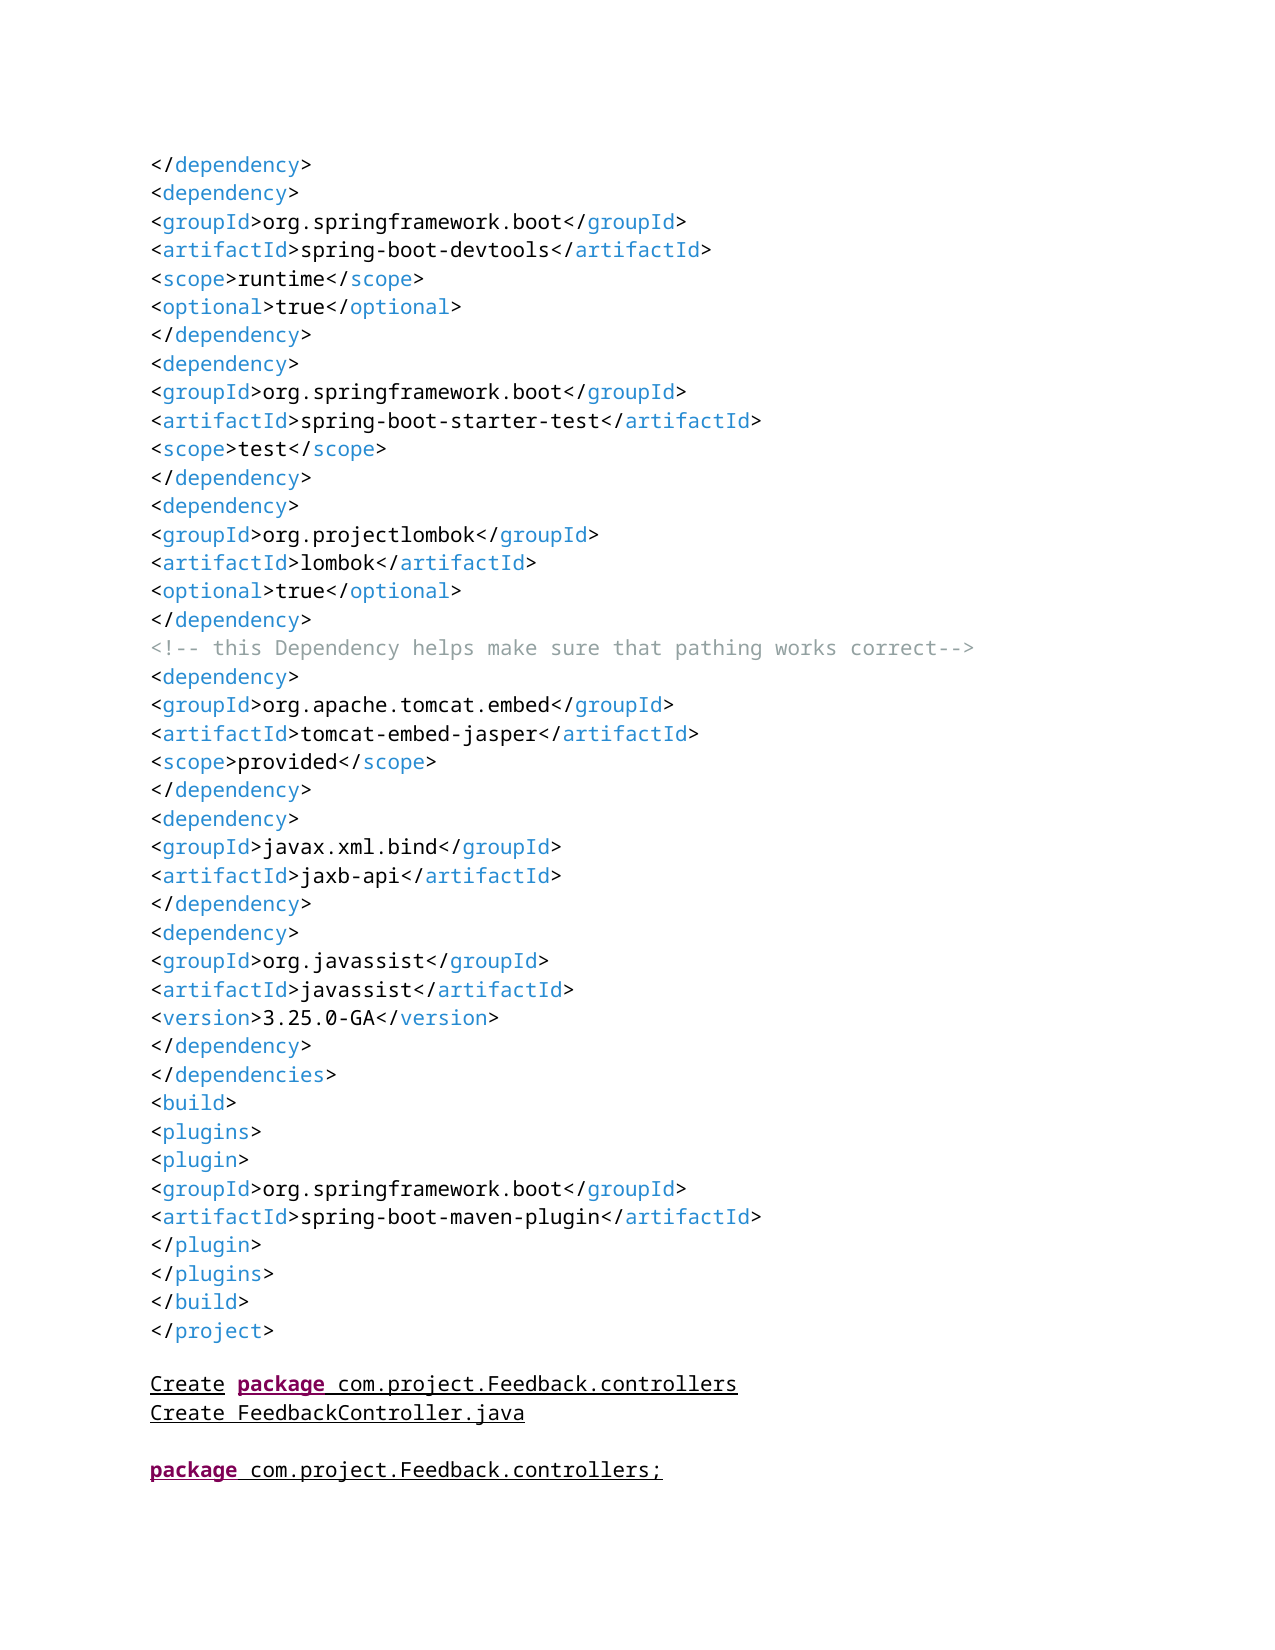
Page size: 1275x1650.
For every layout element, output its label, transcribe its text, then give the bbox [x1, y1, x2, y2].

text </plugins> [150, 1259, 1125, 1287]
text </dependency> [150, 889, 1125, 918]
text <groupId>org.apache.tomcat.embed</groupId> [150, 690, 1125, 719]
text <groupId>javax.xml.bind</groupId> [150, 832, 1125, 861]
text <dependency> [150, 662, 1125, 690]
text <artifactId>tomcat-embed-jasper</artifactId> [150, 719, 1125, 747]
text </dependency> [150, 463, 1125, 491]
text package com.project.Feedback.controllers; [150, 1455, 1125, 1483]
text <dependency> [150, 804, 1125, 832]
text <version>3.25.0-GA</version> [150, 1003, 1125, 1032]
text </dependency> [150, 605, 1125, 633]
text <plugins> [150, 1117, 1125, 1145]
text <dependency> [150, 178, 1125, 207]
text <scope>test</scope> [150, 434, 1125, 463]
text <artifactId>spring-boot-starter-test</artifactId> [150, 406, 1125, 434]
text <groupId>org.javassist</groupId> [150, 946, 1125, 975]
text <artifactId>spring-boot-maven-plugin</artifactId> [150, 1202, 1125, 1231]
text </dependency> [150, 1032, 1125, 1060]
text </dependencies> [150, 1060, 1125, 1088]
text <groupId>org.springframework.boot</groupId> [150, 377, 1125, 406]
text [150, 207, 1125, 235]
text <scope>runtime</scope> [150, 264, 1125, 292]
text <artifactId>lombok</artifactId> [150, 548, 1125, 577]
text </plugin> [150, 1231, 1125, 1259]
text Create package com.project.Feedback.controllers [150, 1369, 1125, 1398]
text </dependency> [150, 321, 1125, 349]
text <optional>true</optional> [150, 292, 1125, 321]
text <plugin> [150, 1145, 1125, 1174]
text Create FeedbackController.java [150, 1398, 1125, 1426]
text <optional>true</optional> [150, 577, 1125, 605]
text </build> [150, 1287, 1125, 1316]
text <dependency> [150, 918, 1125, 946]
text <dependency> [150, 349, 1125, 377]
text </project> [150, 1316, 1125, 1344]
text </dependency> [150, 776, 1125, 804]
text <groupId>org.springframework.boot</groupId> [150, 1174, 1125, 1202]
text <artifactId>javassist</artifactId> [150, 975, 1125, 1003]
text <scope>provided</scope> [150, 747, 1125, 776]
text <build> [150, 1088, 1125, 1117]
text <!-- this Dependency helps make sure that pathing works correct--> [150, 633, 1125, 662]
text </dependency> [150, 150, 1125, 178]
text <artifactId>jaxb-api</artifactId> [150, 861, 1125, 889]
text <groupId>org.projectlombok</groupId> [150, 520, 1125, 548]
text <dependency> [150, 491, 1125, 520]
text <artifactId>spring-boot-devtools</artifactId> [150, 235, 1125, 264]
